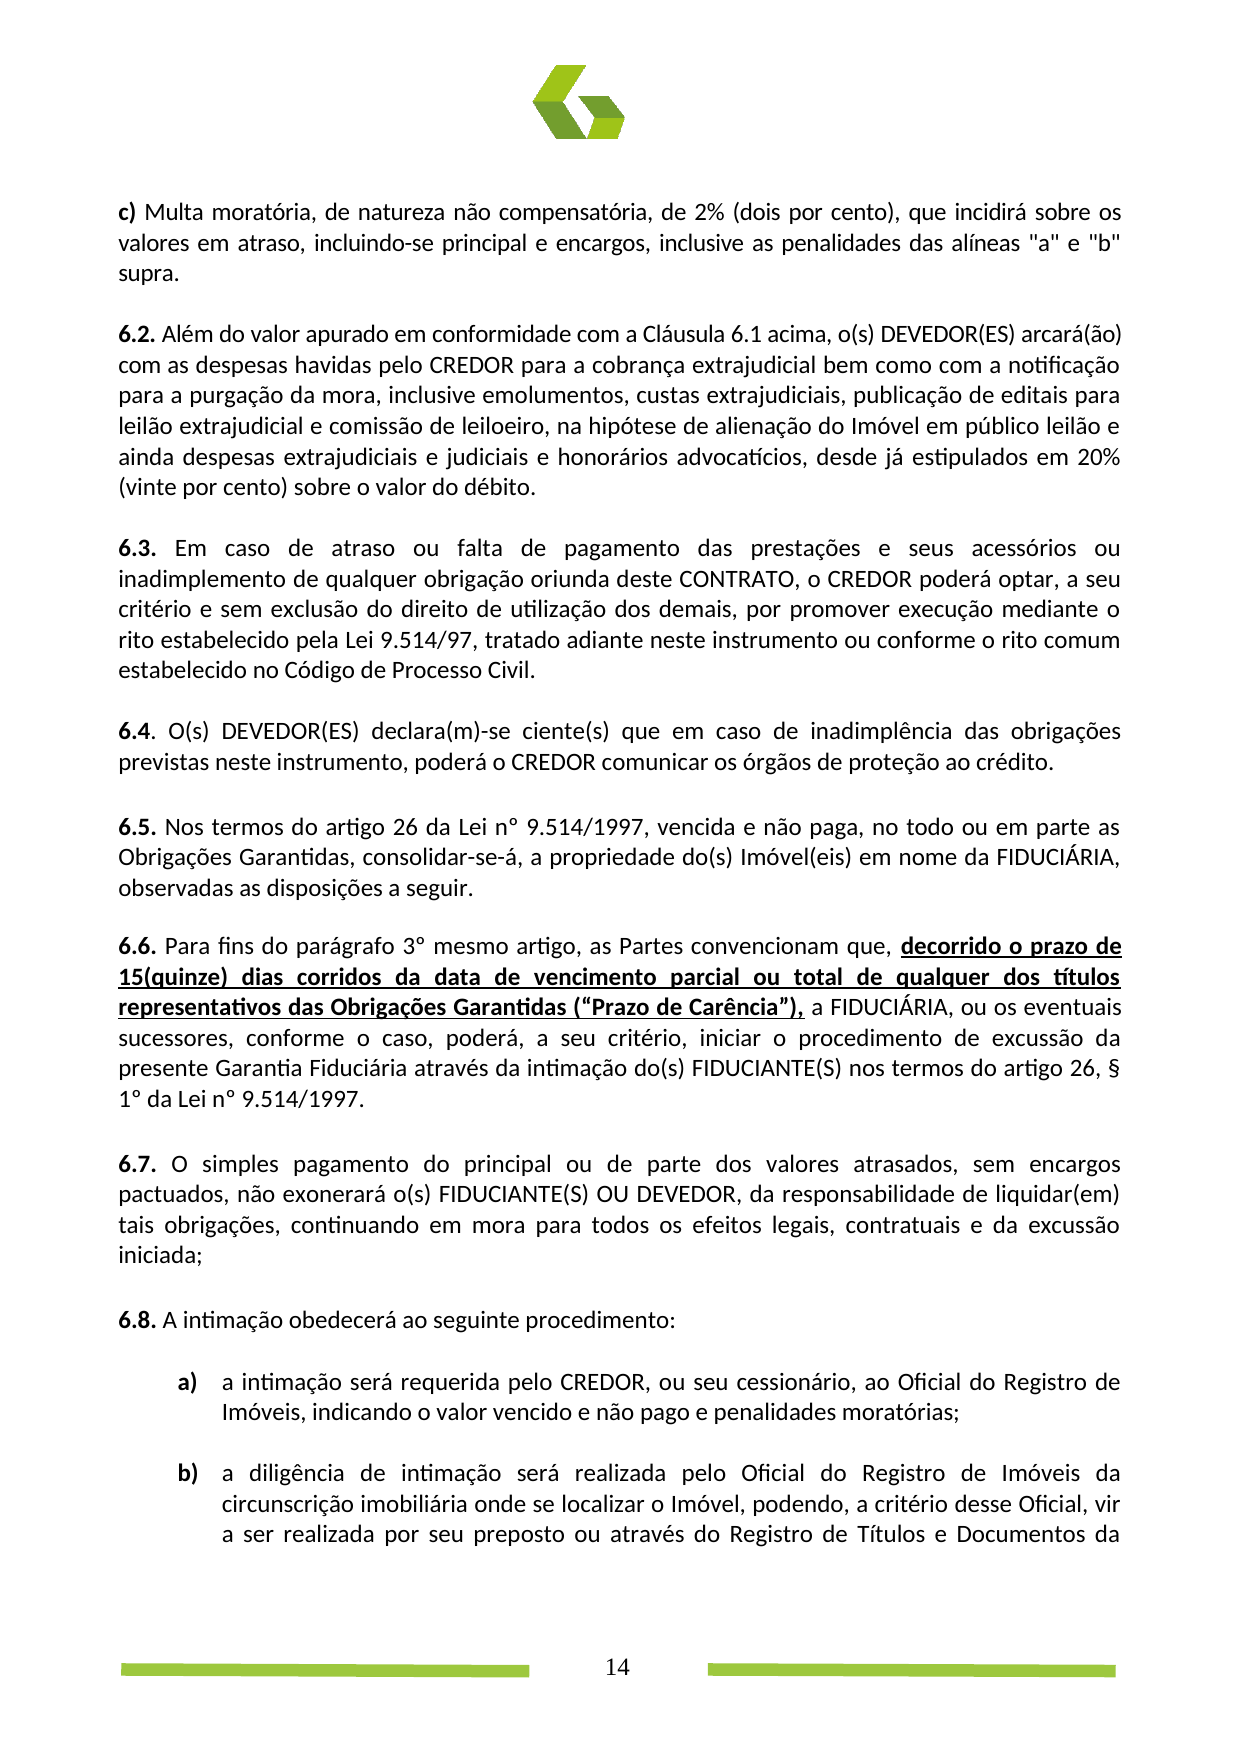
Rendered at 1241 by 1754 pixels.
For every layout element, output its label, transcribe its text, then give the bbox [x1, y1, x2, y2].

picture [532, 65, 625, 139]
text 6.6. Para fins do parágrafo 3º mesmo artigo, as Partes convencionam que, decorrido o prazo de 15(quinze) dias corridos da data de vencimento parcial ou total de qualquer dos títulos representativos das Obrigações Garantidas (“Prazo de Carência”), a FIDUCIÁRIA, ou os eventuais sucessores, conforme o caso, poderá, a seu critério, iniciar o procedimento de excussão da presente Garantia Fiduciária através da intimação do(s) FIDUCIANTE(S) nos termos do artigo 26, § 1º da Lei nº 9.514/1997. [118, 931, 1122, 1114]
list a intimação será requerida pelo CREDOR, ou seu cessionário, ao Oficial do Registro de Imóveis, indicando o valor vencido e não pago e penalidades moratórias; [177, 1366, 1122, 1427]
text 6.4. O(s) DEVEDOR(ES) declara(m)-se ciente(s) que em caso de inadimplência das obrigações previstas neste instrumento, poderá o CREDOR comunicar os órgãos de proteção ao crédito. [118, 715, 1122, 776]
text 6.8. A intimação obedecerá ao seguinte procedimento: [118, 1305, 1122, 1335]
text 6.5. Nos termos do artigo 26 da Lei nº 9.514/1997, vencida e não paga, no todo ou em parte as Obrigações Garantidas, consolidar-se-á, a propriedade do(s) Imóvel(eis) em nome da FIDUCIÁRIA, observadas as disposições a seguir. [118, 811, 1122, 902]
text 6.7. O simples pagamento do principal ou de parte dos valores atrasados, sem encargos pactuados, não exonerará o(s) FIDUCIANTE(S) OU DEVEDOR, da responsabilidade de liquidar(em) tais obrigações, continuando em mora para todos os efeitos legais, contratuais e da excussão iniciada; [118, 1148, 1122, 1270]
text c) Multa moratória, de natureza não compensatória, de 2% (dois por cento), que incidirá sobre os valores em atraso, incluindo-se principal e encargos, inclusive as penalidades das alíneas "a" e "b" supra. [118, 197, 1122, 288]
text 6.3. Em caso de atraso ou falta de pagamento das prestações e seus acessórios ou inadimplemento de qualquer obrigação oriunda deste CONTRATO, o CREDOR poderá optar, a seu critério e sem exclusão do direito de utilização dos demais, por promover execução mediante o rito estabelecido pela Lei 9.514/97, tratado adiante neste instrumento ou conforme o rito comum estabelecido no Código de Processo Civil. [118, 532, 1122, 685]
text 6.2. Além do valor apurado em conformidade com a Cláusula 6.1 acima, o(s) DEVEDOR(ES) arcará(ão) com as despesas havidas pelo CREDOR para a cobrança extrajudicial bem como com a notificação para a purgação da mora, inclusive emolumentos, custas extrajudiciais, publicação de editais para leilão extrajudicial e comissão de leiloeiro, na hipótese de alienação do Imóvel em público leilão e ainda despesas extrajudiciais e judiciais e honorários advocatícios, desde já estipulados em 20% (vinte por cento) sobre o valor do débito. [118, 319, 1122, 502]
